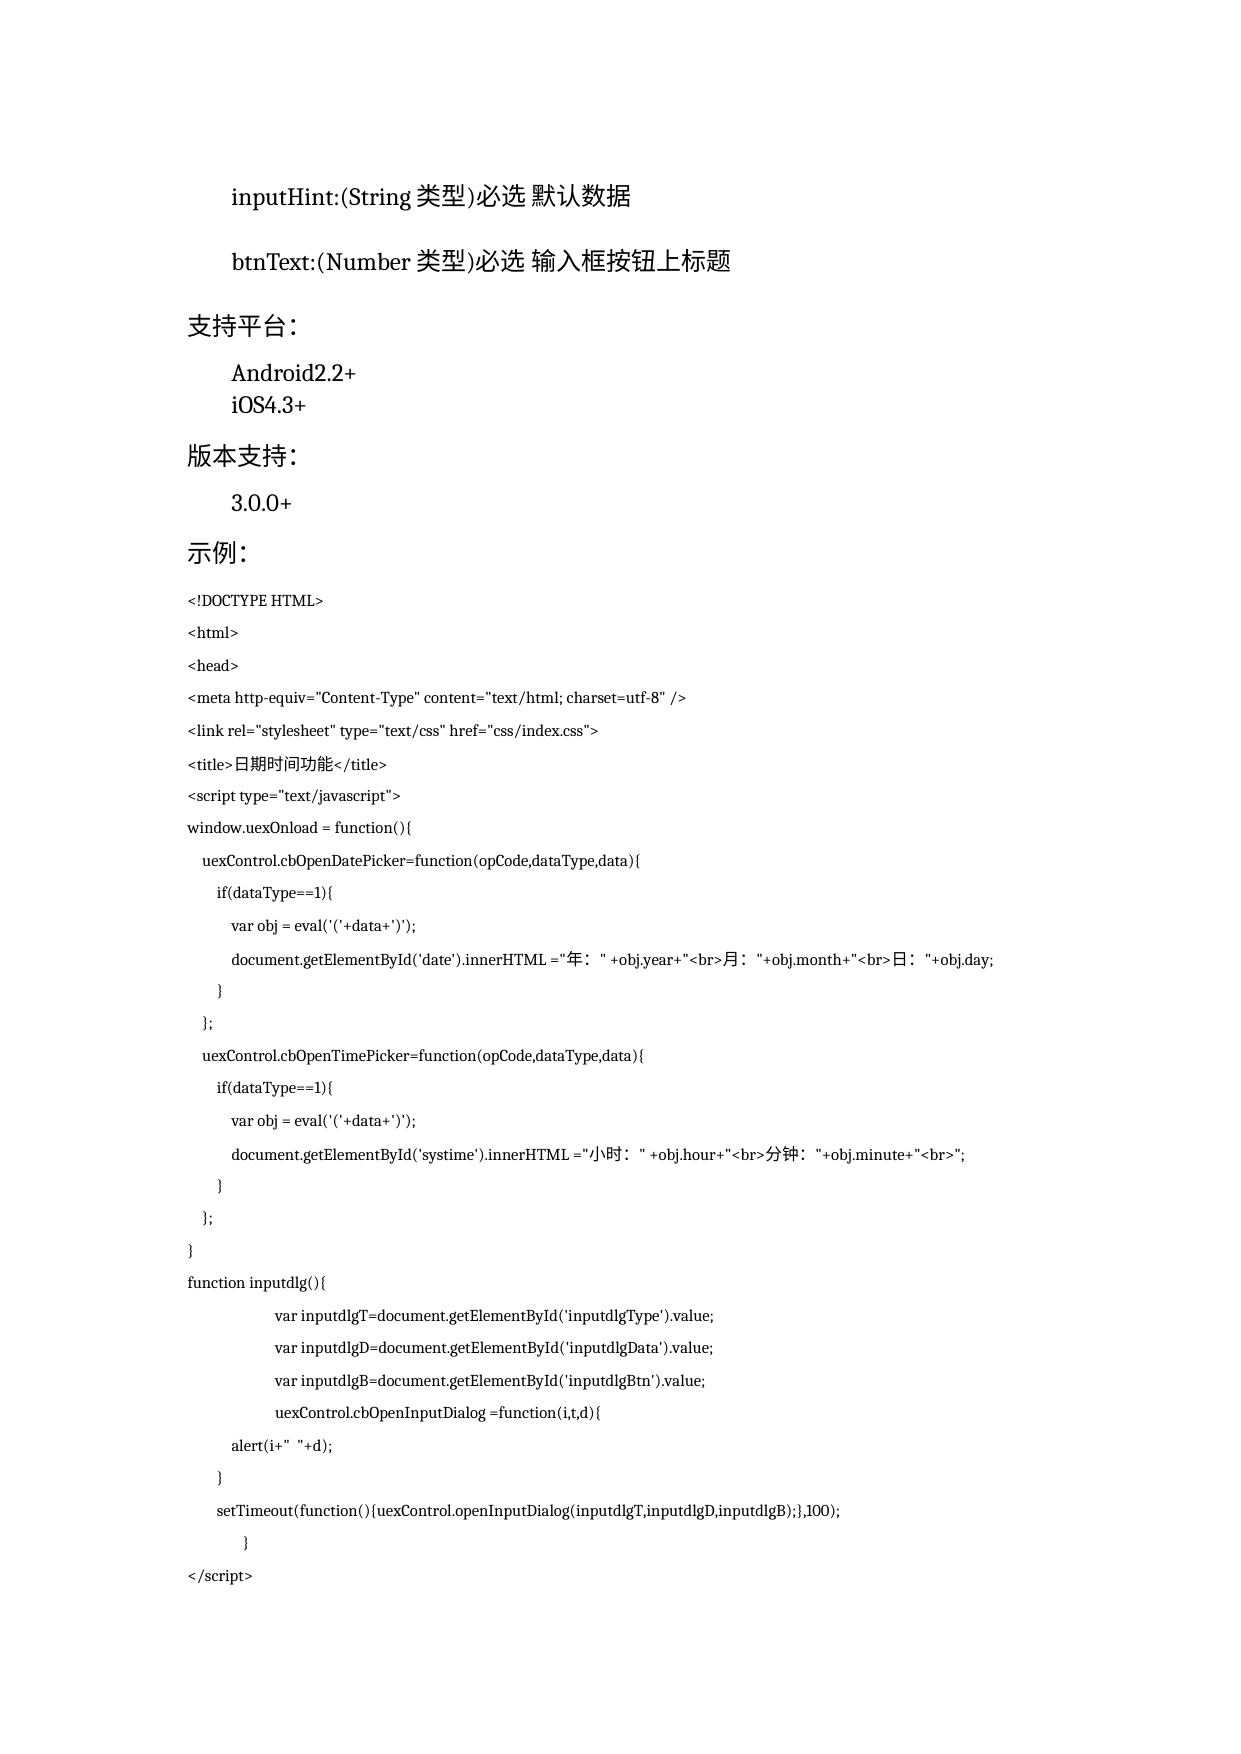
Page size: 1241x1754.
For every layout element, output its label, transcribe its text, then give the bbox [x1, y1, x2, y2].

text uexControl.cbOpenDatePicker=function(opCode,dataType,data){ [187, 844, 1053, 877]
text } [187, 1234, 1053, 1267]
text <script type="text/javascript"> [187, 779, 1053, 812]
text <head> [187, 649, 1053, 682]
text document.getElementById('systime').innerHTML ="小时：" +obj.hour+"<br>分钟："+obj.minute+"<br>"; [187, 1137, 1053, 1169]
text <html> [187, 617, 1053, 649]
text } [187, 974, 1053, 1007]
text document.getElementById('date').innerHTML ="年：" +obj.year+"<br>月："+obj.month+"<br>日："+obj.day; [187, 942, 1053, 974]
text if(dataType==1){ [187, 877, 1053, 909]
text 版本支持： [187, 422, 1053, 487]
text }; [187, 1007, 1053, 1039]
text iOS4.3+ [187, 389, 1053, 422]
text var obj = eval('('+data+')'); [187, 1104, 1053, 1137]
text var inputdlgT=document.getElementById('inputdlgType').value; [187, 1299, 1053, 1332]
text }; [187, 1202, 1053, 1234]
text <title>日期时间功能</title> [187, 747, 1053, 779]
text 支持平台： [187, 292, 1053, 357]
text 3.0.0+ [187, 487, 1053, 519]
text inputHint:(String类型)必选 默认数据 [187, 162, 1053, 227]
text uexControl.cbOpenInputDialog =function(i,t,d){ [187, 1397, 1053, 1429]
text <meta http-equiv="Content-Type" content="text/html; charset=utf-8" /> [187, 682, 1053, 714]
text function inputdlg(){ [187, 1267, 1053, 1299]
text Android2.2+ [187, 357, 1053, 389]
text setTimeout(function(){uexControl.openInputDialog(inputdlgT,inputdlgD,inputdlgB);},100); [187, 1494, 1053, 1527]
text if(dataType==1){ [187, 1072, 1053, 1104]
text } [187, 1462, 1053, 1494]
text var obj = eval('('+data+')'); [187, 909, 1053, 942]
text <link rel="stylesheet" type="text/css" href="css/index.css"> [187, 714, 1053, 747]
text </script> [187, 1559, 1053, 1592]
text window.uexOnload = function(){ [187, 812, 1053, 844]
text uexControl.cbOpenTimePicker=function(opCode,dataType,data){ [187, 1039, 1053, 1072]
text btnText:(Number类型)必选 输入框按钮上标题 [187, 227, 1053, 292]
text alert(i+" "+d); [187, 1429, 1053, 1462]
text 示例： [187, 519, 1053, 584]
text var inputdlgB=document.getElementById('inputdlgBtn').value; [187, 1364, 1053, 1397]
text var inputdlgD=document.getElementById('inputdlgData').value; [187, 1332, 1053, 1364]
text } [187, 1527, 1053, 1559]
text <!DOCTYPE HTML> [187, 584, 1053, 617]
text } [187, 1169, 1053, 1202]
